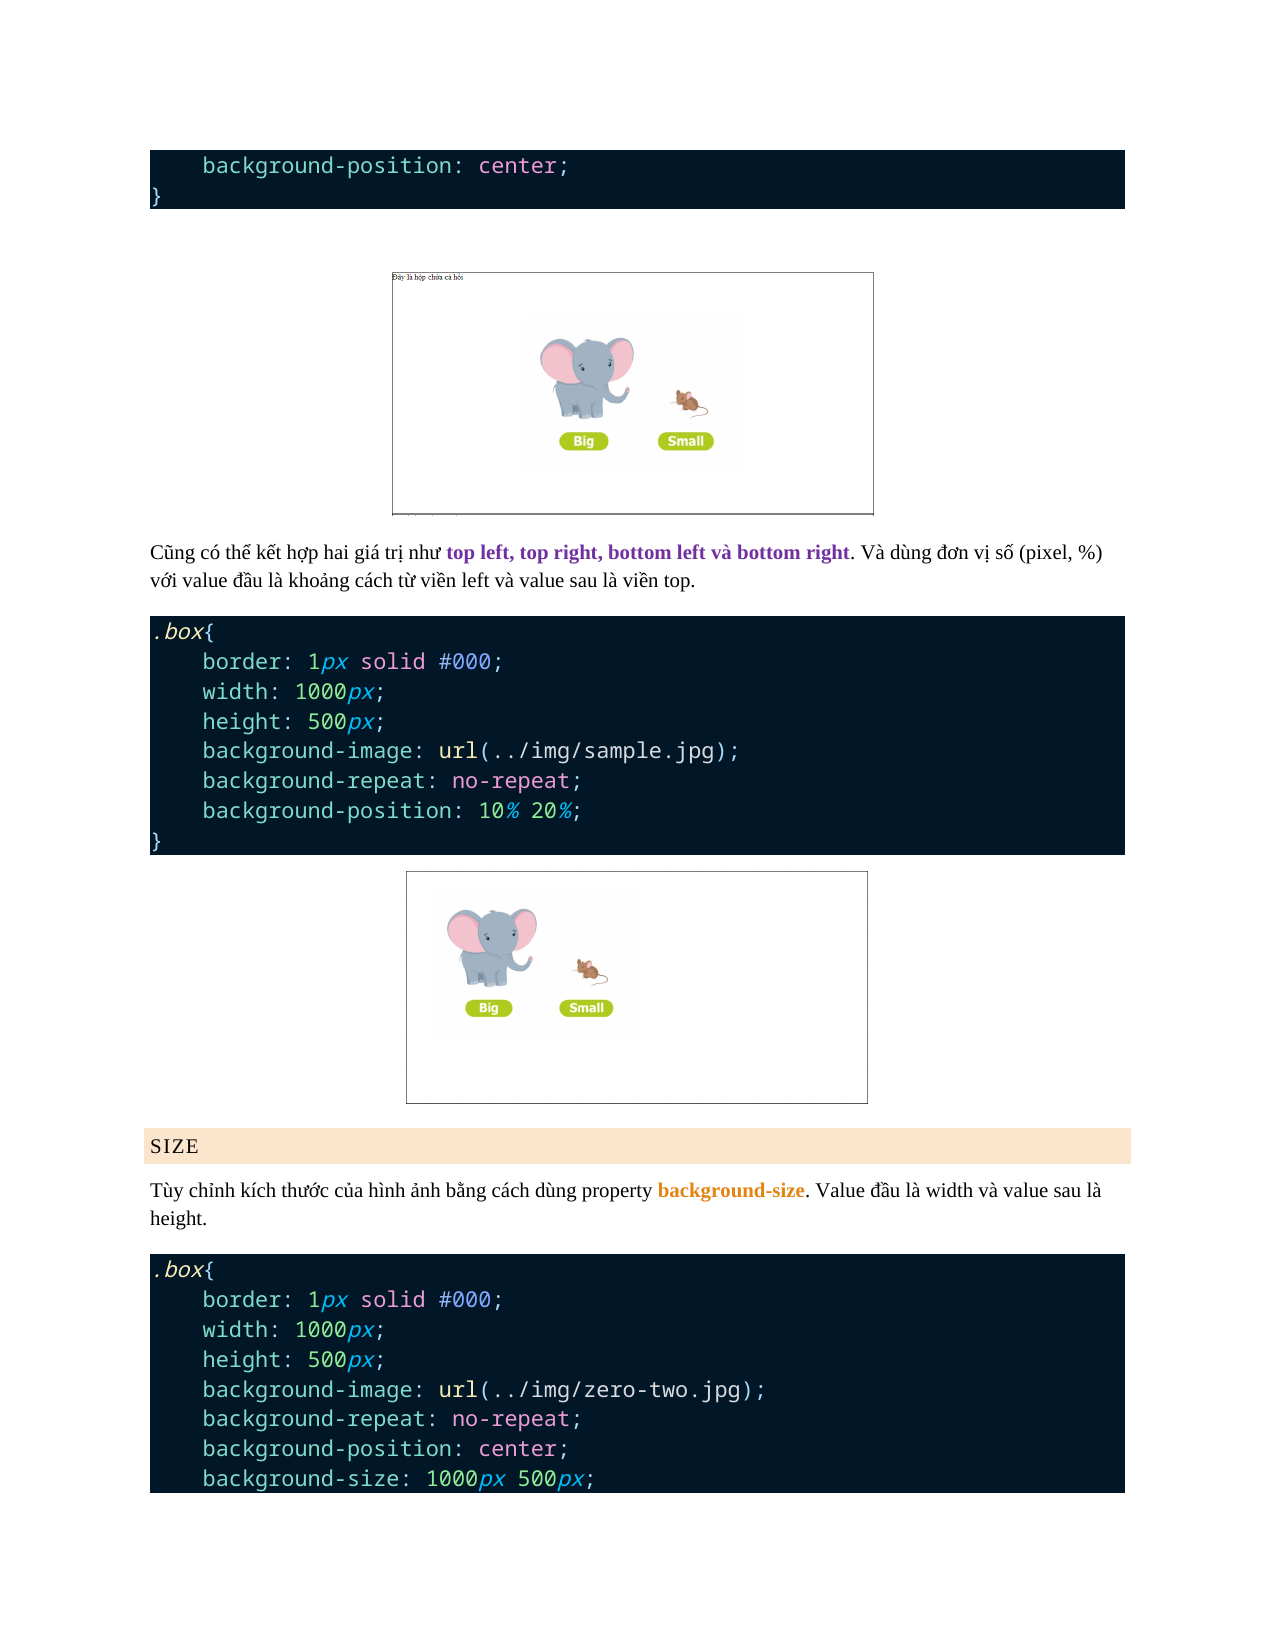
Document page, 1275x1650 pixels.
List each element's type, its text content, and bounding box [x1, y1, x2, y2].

text background-position: center; [150, 1433, 1125, 1463]
text background-position: center; [150, 150, 1125, 180]
subtitle Size [150, 1134, 1125, 1158]
text .box{ [150, 616, 1125, 646]
text background-repeat: no-repeat; [150, 765, 1125, 795]
text background-image: url(../img/sample.jpg); [150, 736, 1125, 765]
text background-size: 1000px 500px; [150, 1463, 1125, 1493]
text background-repeat: no-repeat; [150, 1403, 1125, 1433]
text border: 1px solid #000; [150, 1284, 1125, 1314]
text border: 1px solid #000; [150, 646, 1125, 676]
text } [150, 825, 1125, 855]
picture [388, 268, 887, 516]
text width: 1000px; [150, 676, 1125, 706]
text background-position: 10% 20%; [150, 795, 1125, 825]
text width: 1000px; [150, 1314, 1125, 1344]
text height: 500px; [150, 1344, 1125, 1374]
text Cũng có thể kết hợp hai giá trị như top left, top right, bottom left và bottom right. Và dùng đơn vị số (pixel, %) với value đầu là khoảng cách từ viền left và value sau là viền top. [150, 540, 1125, 592]
text } [150, 180, 1125, 209]
text Tùy chỉnh kích thước của hình ảnh bằng cách dùng property background-size. Value đầu là width và value sau là height. [150, 1178, 1125, 1230]
picture [402, 865, 873, 1104]
text height: 500px; [150, 706, 1125, 736]
text .box{ [150, 1254, 1125, 1284]
text background-image: url(../img/zero-two.jpg); [150, 1374, 1125, 1403]
